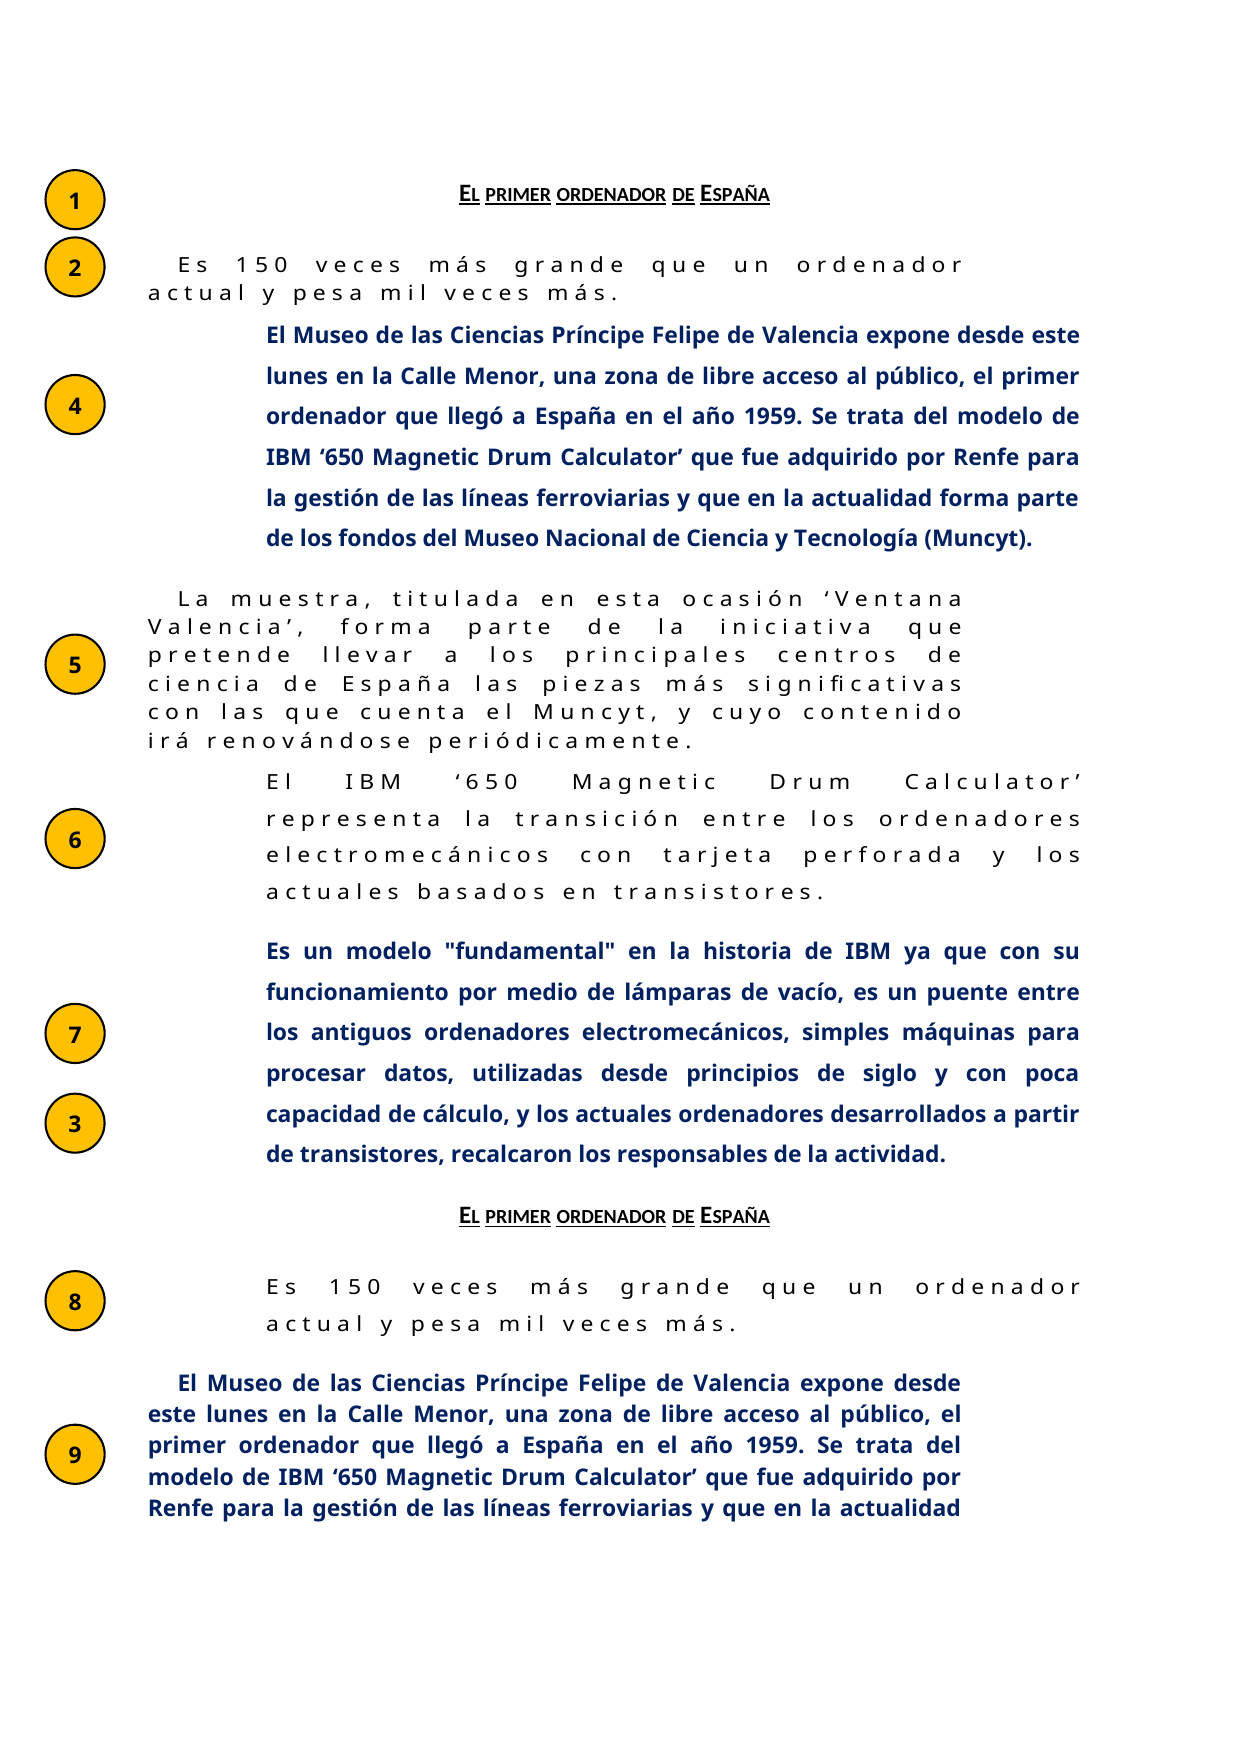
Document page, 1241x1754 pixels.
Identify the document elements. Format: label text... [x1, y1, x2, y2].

list El primer ordenador de España [148, 177, 1081, 208]
list El IBM ‘650 Magnetic Drum Calculator’ representa la transición entre los ordenadores electromecánicos con tarjeta perforada y los actuales basados en transistores. [266, 767, 1081, 906]
text Es 150 veces más grande que un ordenador actual y pesa mil veces más. [148, 250, 963, 307]
list Es un modelo "fundamental" en la historia de IBM ya que con su funcionamiento por medio de lámparas de vacío, es un puente entre los antiguos ordenadores electromecánicos, simples máquinas para procesar datos, utilizadas desde principios de siglo y con poca capacidad de cálculo, y los actuales ordenadores desarrollados a partir de transistores, recalcaron los responsables de la actividad. [266, 935, 1081, 1169]
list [148, 1367, 963, 1523]
text Es 150 veces más grande que un ordenador actual y pesa mil veces más. [266, 1272, 1081, 1337]
list La muestra, titulada en esta ocasión ‘Ventana Valencia’, forma parte de la iniciativa que pretende llevar a los principales centros de ciencia de España las piezas más significativas con las que cuenta el Muncyt, y cuyo contenido irá renovándose periódicamente. [148, 584, 963, 754]
list El primer ordenador de España [148, 1200, 1081, 1230]
